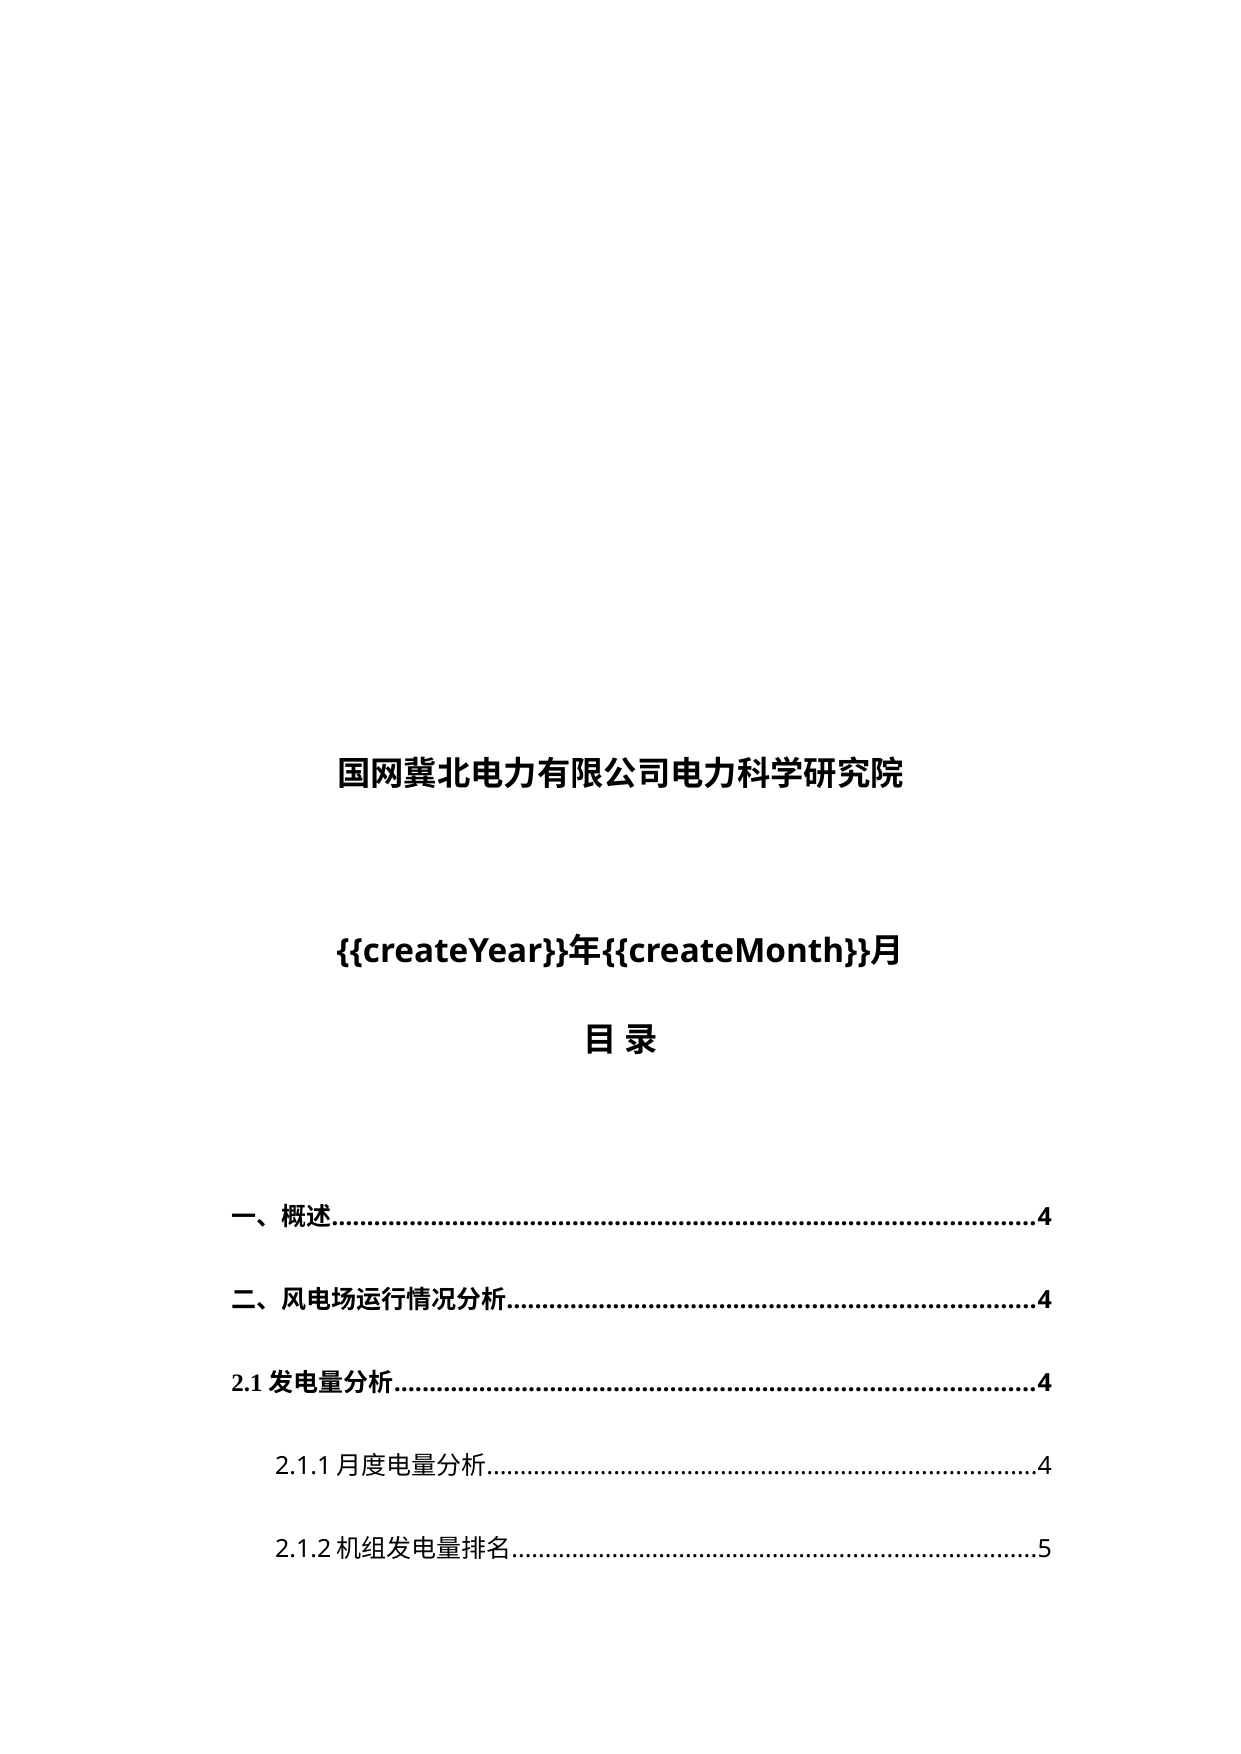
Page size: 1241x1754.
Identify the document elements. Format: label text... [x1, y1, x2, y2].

text 目 录 [187, 1005, 1053, 1070]
text 2.1.1月度电量分析 4 [275, 1431, 1053, 1496]
text 一、概述 4 [231, 1182, 1053, 1247]
text 国网冀北电力有限公司电力科学研究院 [187, 739, 1053, 804]
text 二、风电场运行情况分析 4 [231, 1265, 1053, 1330]
text 2.1.2机组发电量排名 5 [275, 1514, 1053, 1579]
text 2.1 发电量分析 4 [231, 1348, 1053, 1413]
text {{createYear}}年{{createMonth}}月 [187, 916, 1053, 981]
